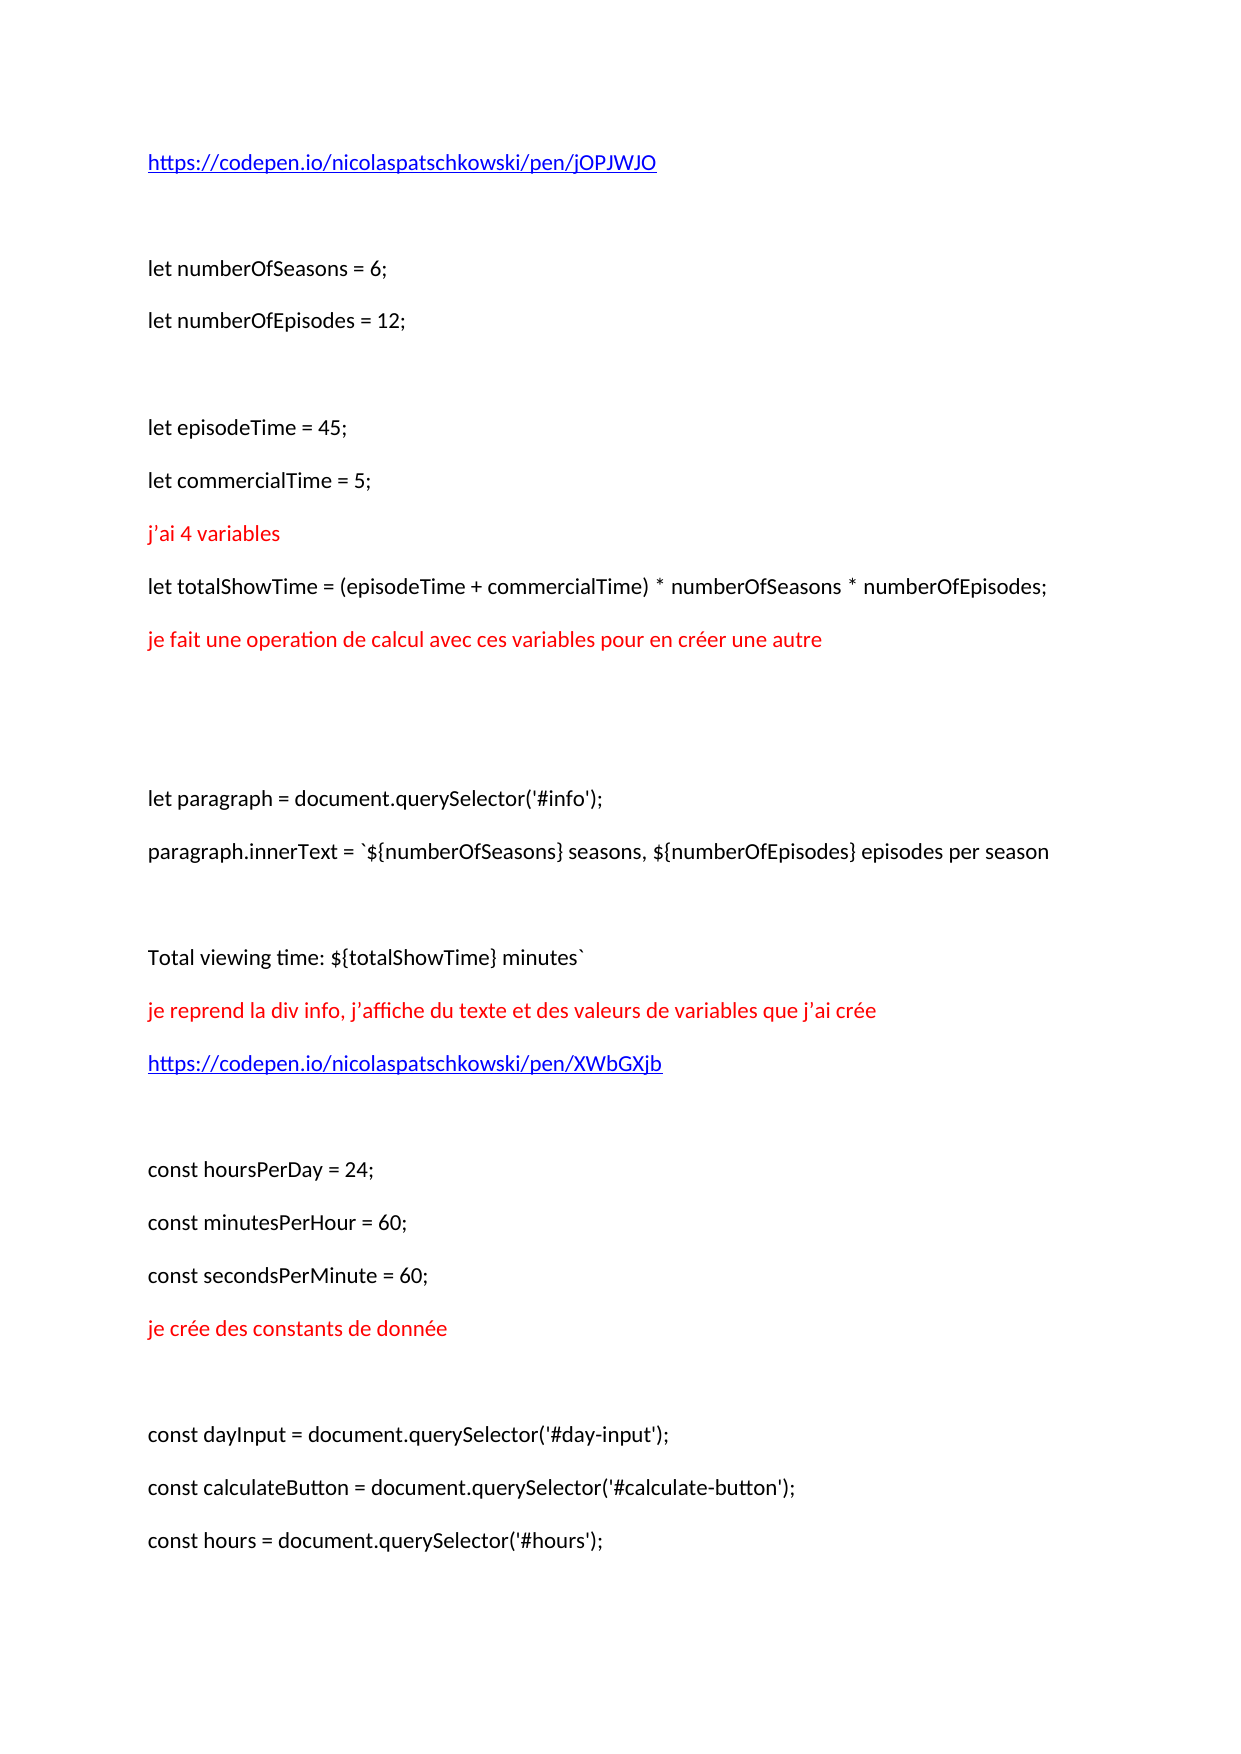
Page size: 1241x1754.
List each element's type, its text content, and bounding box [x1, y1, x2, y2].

text paragraph.innerText = `${numberOfSeasons} seasons, ${numberOfEpisodes} episodes per season [148, 837, 1093, 865]
text const secondsPerMinute = 60; [148, 1261, 1093, 1289]
text let episodeTime = 45; [148, 413, 1093, 441]
text Total viewing time: ${totalShowTime} minutes` [148, 943, 1093, 971]
text const minutesPerHour = 60; [148, 1208, 1093, 1236]
text je reprend la div info, j’affiche du texte et des valeurs de variables que j’ai crée [148, 996, 1093, 1024]
text je crée des constants de donnée [148, 1314, 1093, 1342]
text https://codepen.io/nicolaspatschkowski/pen/jOPJWJO [148, 148, 1093, 176]
text const hours = document.querySelector('#hours'); [148, 1526, 1093, 1554]
text let totalShowTime = (episodeTime + commercialTime) * numberOfSeasons * numberOfEpisodes; [148, 572, 1093, 600]
text let numberOfSeasons = 6; [148, 254, 1093, 282]
text const calculateButton = document.querySelector('#calculate-button'); [148, 1473, 1093, 1501]
text let commercialTime = 5; [148, 466, 1093, 494]
text let numberOfEpisodes = 12; [148, 307, 1093, 335]
text https://codepen.io/nicolaspatschkowski/pen/XWbGXjb [148, 1049, 1093, 1077]
text j’ai 4 variables [148, 519, 1093, 547]
text je fait une operation de calcul avec ces variables pour en créer une autre [148, 625, 1093, 653]
text const hoursPerDay = 24; [148, 1155, 1093, 1183]
text const dayInput = document.querySelector('#day-input'); [148, 1420, 1093, 1448]
text let paragraph = document.querySelector('#info'); [148, 784, 1093, 812]
